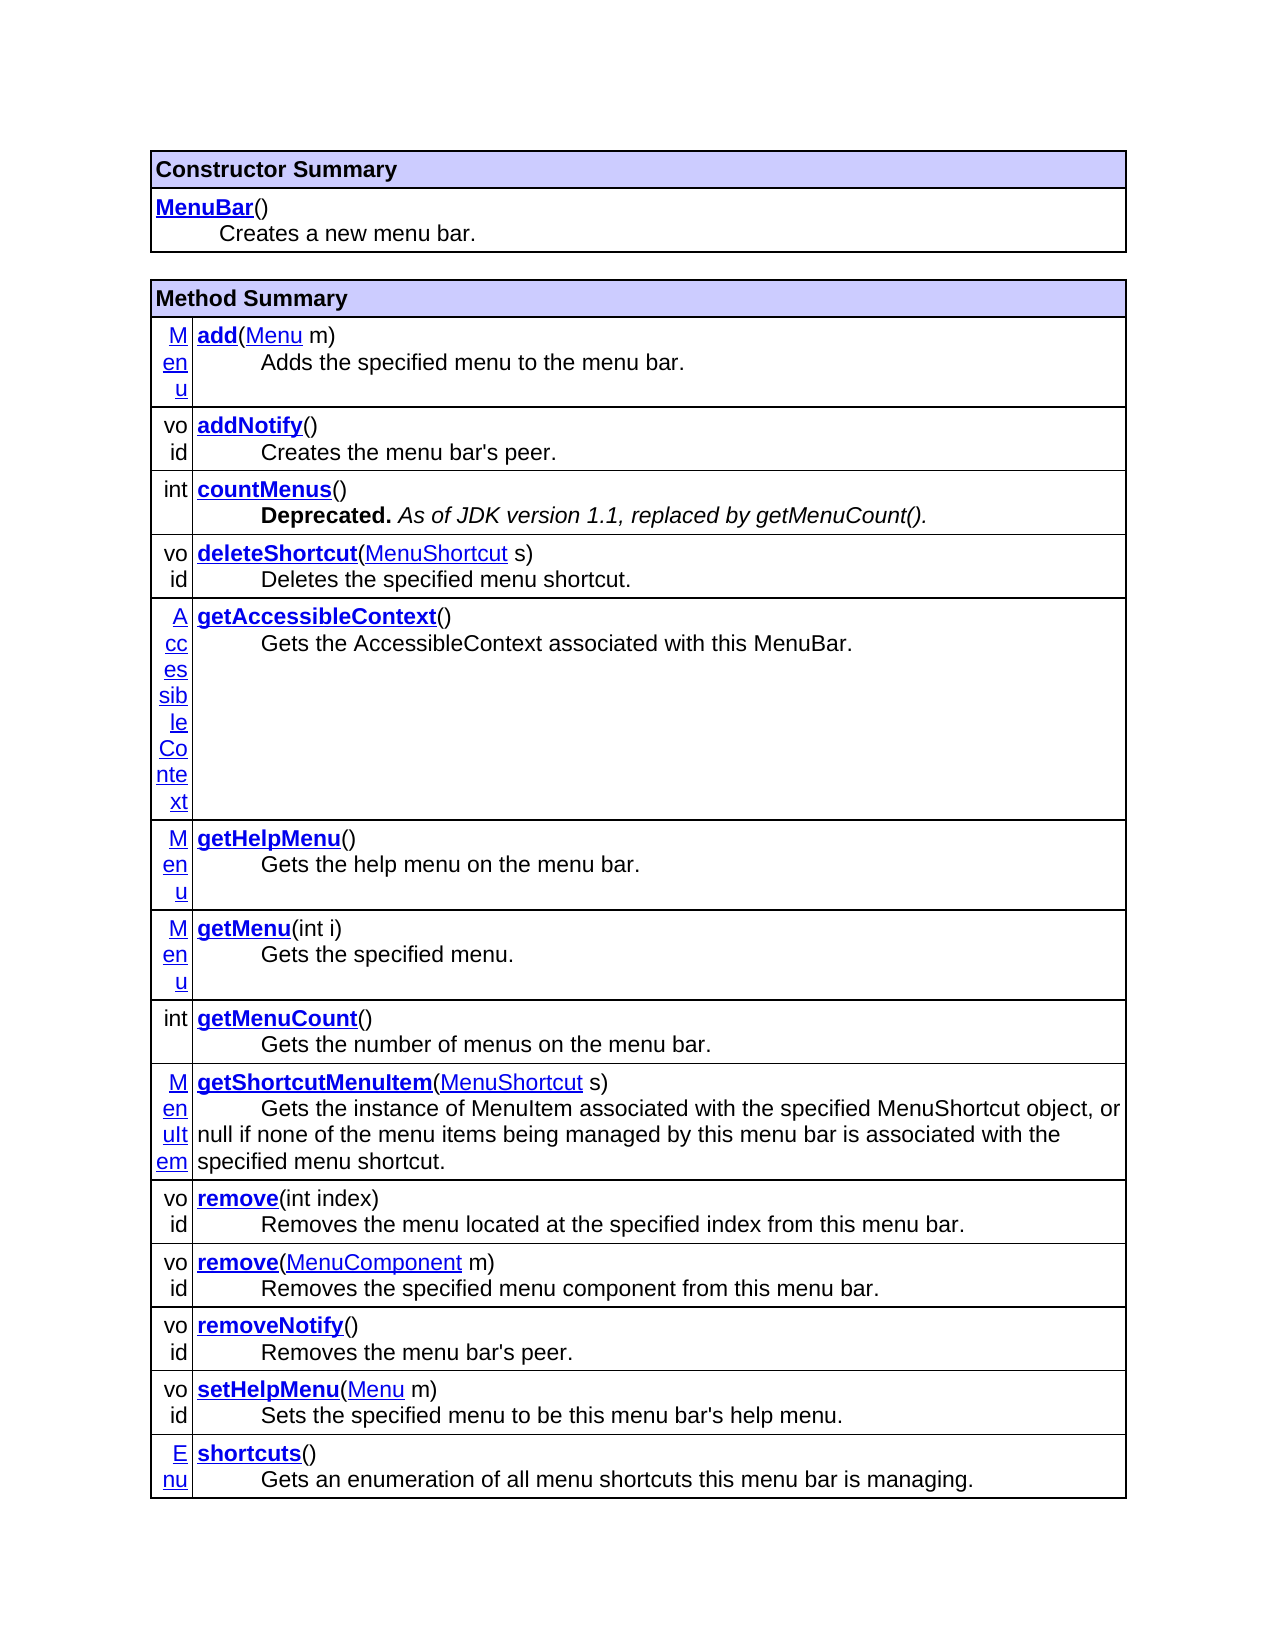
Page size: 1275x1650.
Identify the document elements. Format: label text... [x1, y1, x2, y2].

table_cell remove(int index) Removes the menu located at the specified index from this menu bar. [193, 1181, 1125, 1242]
table_cell countMenus() Deprecated. As of JDK version 1.1, replaced by getMenuCount(). [193, 471, 1125, 533]
table_cell Menu [152, 911, 192, 999]
table_cell getMenuCount() Gets the number of menus on the menu bar. [193, 1001, 1125, 1062]
table_cell remove(MenuComponent m) Removes the specified menu component from this menu bar. [193, 1244, 1125, 1306]
table_cell getAccessibleContext() Gets the AccessibleContext associated with this MenuBar. [193, 599, 1125, 819]
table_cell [152, 1435, 192, 1497]
table_cell add(Menu m) Adds the specified menu to the menu bar. [193, 318, 1125, 406]
table_cell void [152, 1244, 192, 1306]
table_cell getMenu(int i) Gets the specified menu. [193, 911, 1125, 999]
table_cell void [152, 1181, 192, 1242]
table_header Method Summary [152, 281, 1125, 316]
table_header Constructor Summary [152, 152, 1125, 187]
table_cell setHelpMenu(Menu m) Sets the specified menu to be this menu bar's help menu. [193, 1371, 1125, 1433]
table_cell int [152, 471, 192, 533]
table_cell addNotify() Creates the menu bar's peer. [193, 408, 1125, 470]
table_cell getShortcutMenuItem(MenuShortcut s) Gets the instance of MenuItem associated with the specified MenuShortcut object, or null if none of the menu items being managed by this menu bar is associated with the specified menu shortcut. [193, 1064, 1125, 1179]
table_cell void [152, 408, 192, 470]
table_cell MenuBar() Creates a new menu bar. [152, 189, 1125, 251]
table_cell int [152, 1001, 192, 1062]
table_cell void [152, 535, 192, 597]
table_cell void [152, 1308, 192, 1370]
table_cell removeNotify() Removes the menu bar's peer. [193, 1308, 1125, 1370]
table_cell MenuItem [152, 1064, 192, 1179]
table_cell void [152, 1371, 192, 1433]
table_cell Menu [152, 821, 192, 909]
table_cell Menu [152, 318, 192, 406]
table_cell AccessibleContext [152, 599, 192, 819]
table_cell deleteShortcut(MenuShortcut s) Deletes the specified menu shortcut. [193, 535, 1125, 597]
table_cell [193, 1435, 1125, 1497]
table_cell getHelpMenu() Gets the help menu on the menu bar. [193, 821, 1125, 909]
